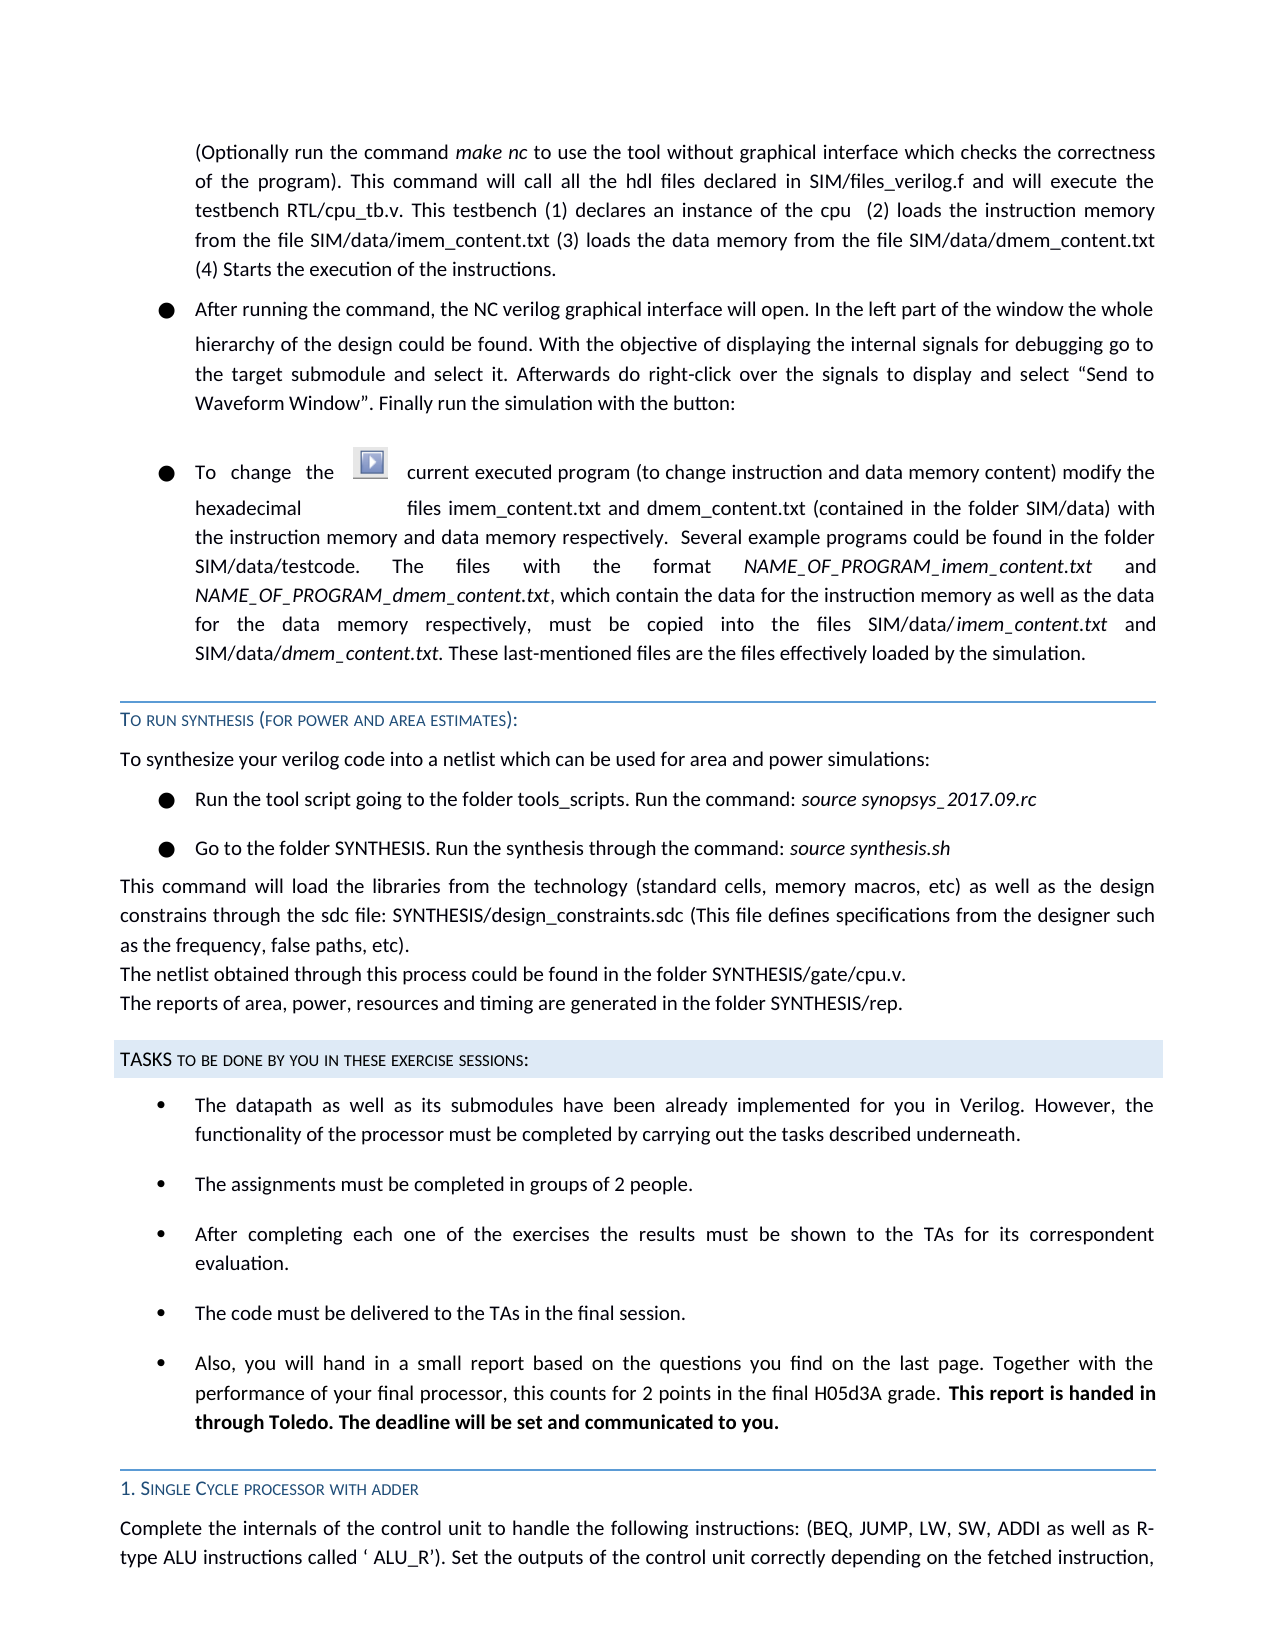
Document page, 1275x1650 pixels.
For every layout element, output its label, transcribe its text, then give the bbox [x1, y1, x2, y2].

text This command will load the libraries from the technology (standard cells, memory macros, etc) as well as the design constrains through the sdc file: SYNTHESIS/design_constraints.sdc (This file defines specifications from the designer such as the frequency, false paths, etc). [120, 873, 1156, 957]
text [120, 1515, 1156, 1569]
subtitle TASKS to be done by you in these exercise sessions: [120, 1046, 1156, 1072]
list After completing each one of the exercises the results must be shown to the TAs for its correspondent evaluation. [157, 1221, 1156, 1276]
list The assignments must be completed in groups of 2 people. [157, 1171, 1156, 1197]
list Run the tool script going to the folder tools_scripts. Run the command: source synopsys_2017.09.rc [157, 775, 1156, 818]
list To change the current executed program (to change instruction and data memory content) modify the hexadecimal files imem_content.txt and dmem_content.txt (contained in the folder SIM/data) with the instruction memory and data memory respectively. Several example programs could be found in the folder SIM/data/testcode. The files with the format NAME_OF_PROGRAM_imem_content.txt and NAME_OF_PROGRAM_dmem_content.txt, which contain the data for the instruction memory as well as the data for the data memory respectively, must be copied into the files SIM/data/imem_content.txt and SIM/data/dmem_content.txt. These last-mentioned files are the files effectively loaded by the simulation. [157, 448, 1156, 666]
list The datapath as well as its submodules have been already implemented for you in Verilog. However, the functionality of the processor must be completed by carrying out the tasks described underneath. [157, 1092, 1156, 1147]
list After running the command, the NC verilog graphical interface will open. In the left part of the window the whole hierarchy of the design could be found. With the objective of displaying the internal signals for debugging go to the target submodule and select it. Afterwards do right-click over the signals to display and select “Send to Waveform Window”. Finally run the simulation with the button: [157, 285, 1156, 415]
subtitle To run synthesis (for power and area estimates): [120, 703, 1156, 732]
picture [353, 447, 388, 479]
list Go to the folder SYNTHESIS. Run the synthesis through the command: source synthesis.sh [157, 824, 1156, 867]
list Also, you will hand in a small report based on the questions you find on the last page. Together with the performance of your final processor, this counts for 2 points in the final H05d3A grade. This report is handed in through Toledo. The deadline will be set and communicated to you. [157, 1351, 1156, 1434]
text The netlist obtained through this process could be found in the folder SYNTHESIS/gate/cpu.v. [120, 961, 1156, 986]
text To synthesize your verilog code into a netlist which can be used for area and power simulations: [120, 746, 1156, 772]
subtitle 1. Single Cycle processor with adder [120, 1471, 1156, 1501]
text The reports of area, power, resources and timing are generated in the folder SYNTHESIS/rep. [120, 990, 1156, 1016]
list The code must be delivered to the TAs in the final session. [157, 1301, 1156, 1326]
